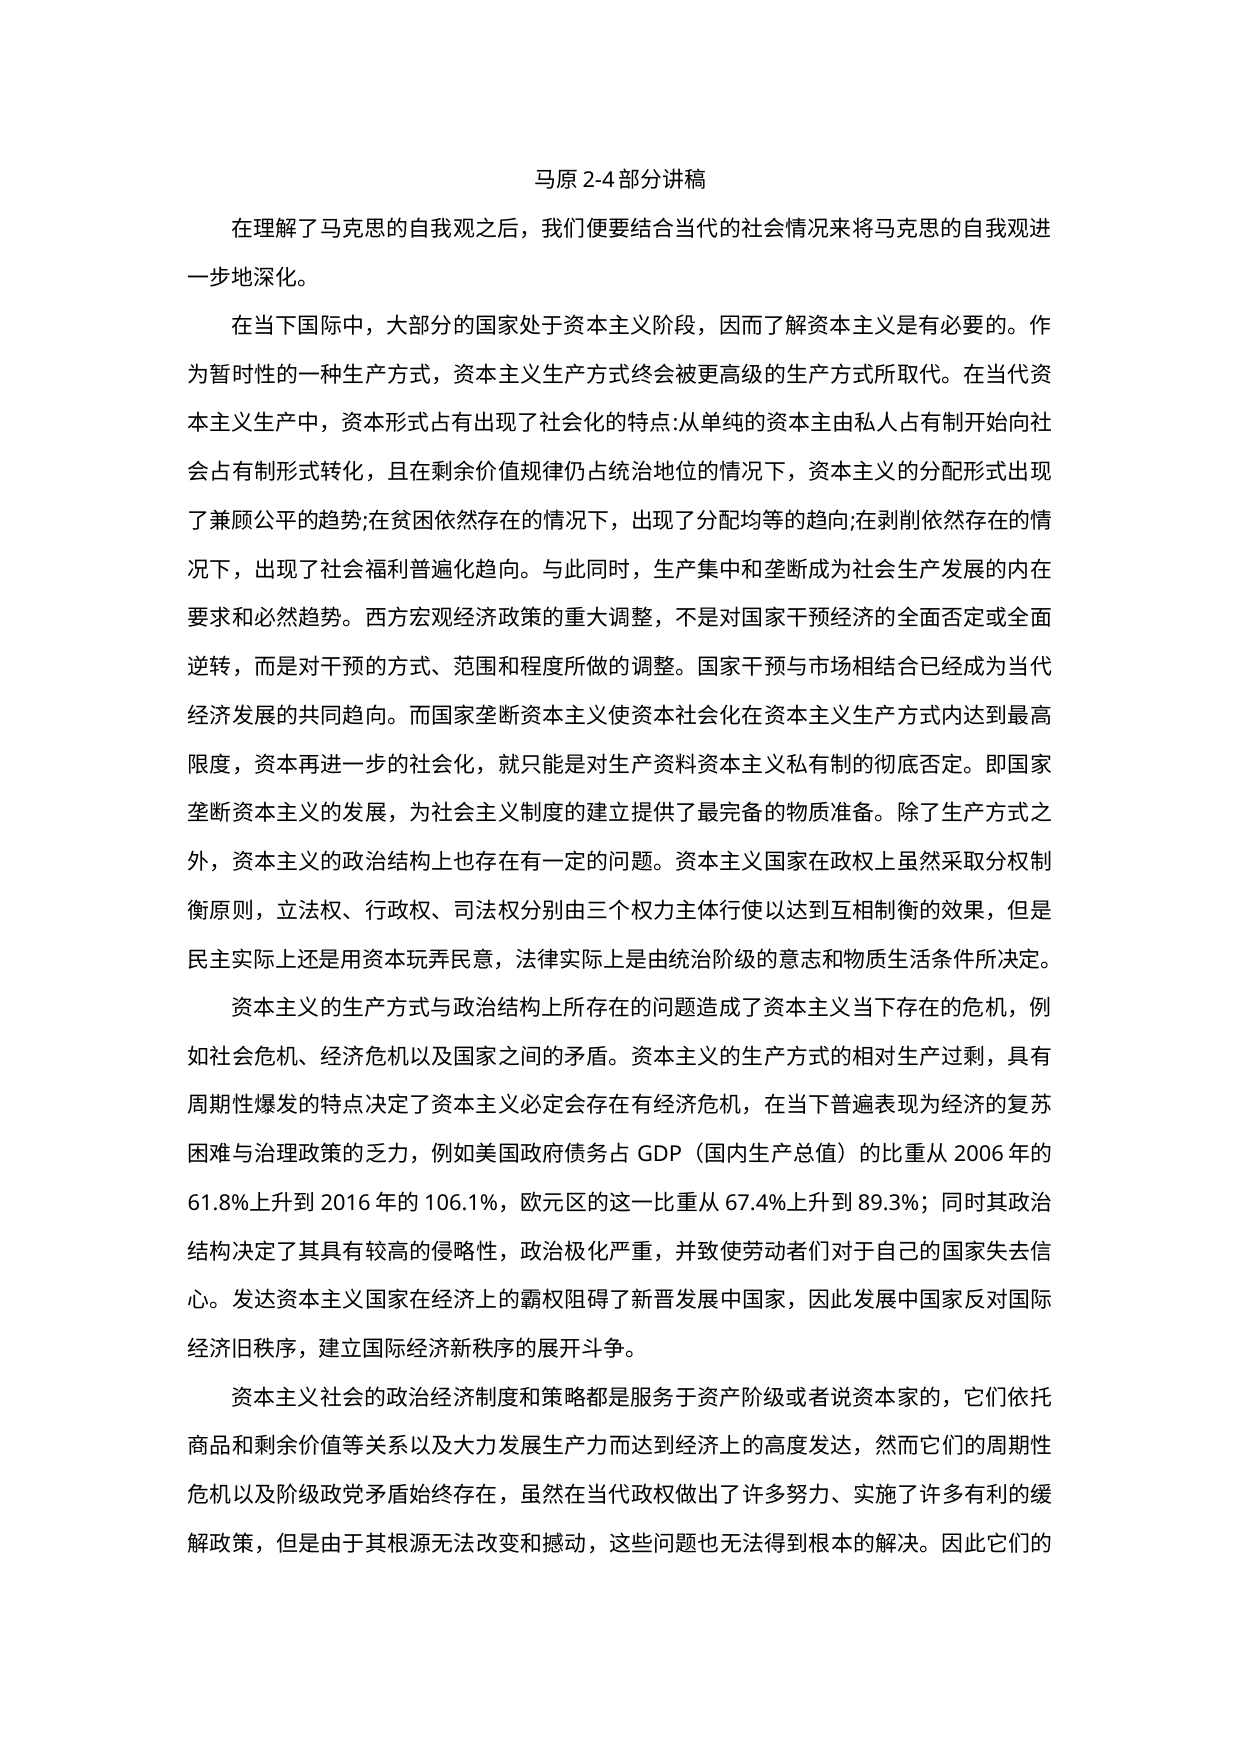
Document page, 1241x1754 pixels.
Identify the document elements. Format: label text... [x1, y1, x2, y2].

text 在理解了马克思的自我观之后，我们便要结合当代的社会情况来将马克思的自我观进一步地深化。 [187, 210, 1053, 292]
text 马原2-4部分讲稿 [187, 162, 1053, 194]
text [187, 1379, 1053, 1558]
text 资本主义的生产方式与政治结构上所存在的问题造成了资本主义当下存在的危机，例如社会危机、经济危机以及国家之间的矛盾。资本主义的生产方式的相对生产过剩，具有周期性爆发的特点决定了资本主义必定会存在有经济危机，在当下普遍表现为经济的复苏困难与治理政策的乏力，例如美国政府债务占GDP（国内生产总值）的比重从2006年的61.8%上升到2016年的106.1%，欧元区的这一比重从67.4%上升到89.3%；同时其政治结构决定了其具有较高的侵略性，政治极化严重，并致使劳动者们对于自己的国家失去信心。发达资本主义国家在经济上的霸权阻碍了新晋发展中国家，因此发展中国家反对国际经济旧秩序，建立国际经济新秩序的展开斗争。 [187, 989, 1053, 1363]
text 在当下国际中，大部分的国家处于资本主义阶段，因而了解资本主义是有必要的。作为暂时性的一种生产方式，资本主义生产方式终会被更高级的生产方式所取代。在当代资本主义生产中，资本形式占有出现了社会化的特点:从单纯的资本主由私人占有制开始向社会占有制形式转化，且在剩余价值规律仍占统治地位的情况下，资本主义的分配形式出现了兼顾公平的趋势;在贫困依然存在的情况下，出现了分配均等的趋向;在剥削依然存在的情况下，出现了社会福利普遍化趋向。与此同时，生产集中和垄断成为社会生产发展的内在要求和必然趋势。西方宏观经济政策的重大调整，不是对国家干预经济的全面否定或全面逆转，而是对干预的方式、范围和程度所做的调整。国家干预与市场相结合已经成为当代经济发展的共同趋向。而国家垄断资本主义使资本社会化在资本主义生产方式内达到最高限度，资本再进一步的社会化，就只能是对生产资料资本主义私有制的彻底否定。即国家垄断资本主义的发展，为社会主义制度的建立提供了最完备的物质准备。除了生产方式之外，资本主义的政治结构上也存在有一定的问题。资本主义国家在政权上虽然采取分权制衡原则，立法权、行政权、司法权分别由三个权力主体行使以达到互相制衡的效果，但是民主实际上还是用资本玩弄民意，法律实际上是由统治阶级的意志和物质生活条件所决定。 [187, 307, 1053, 974]
